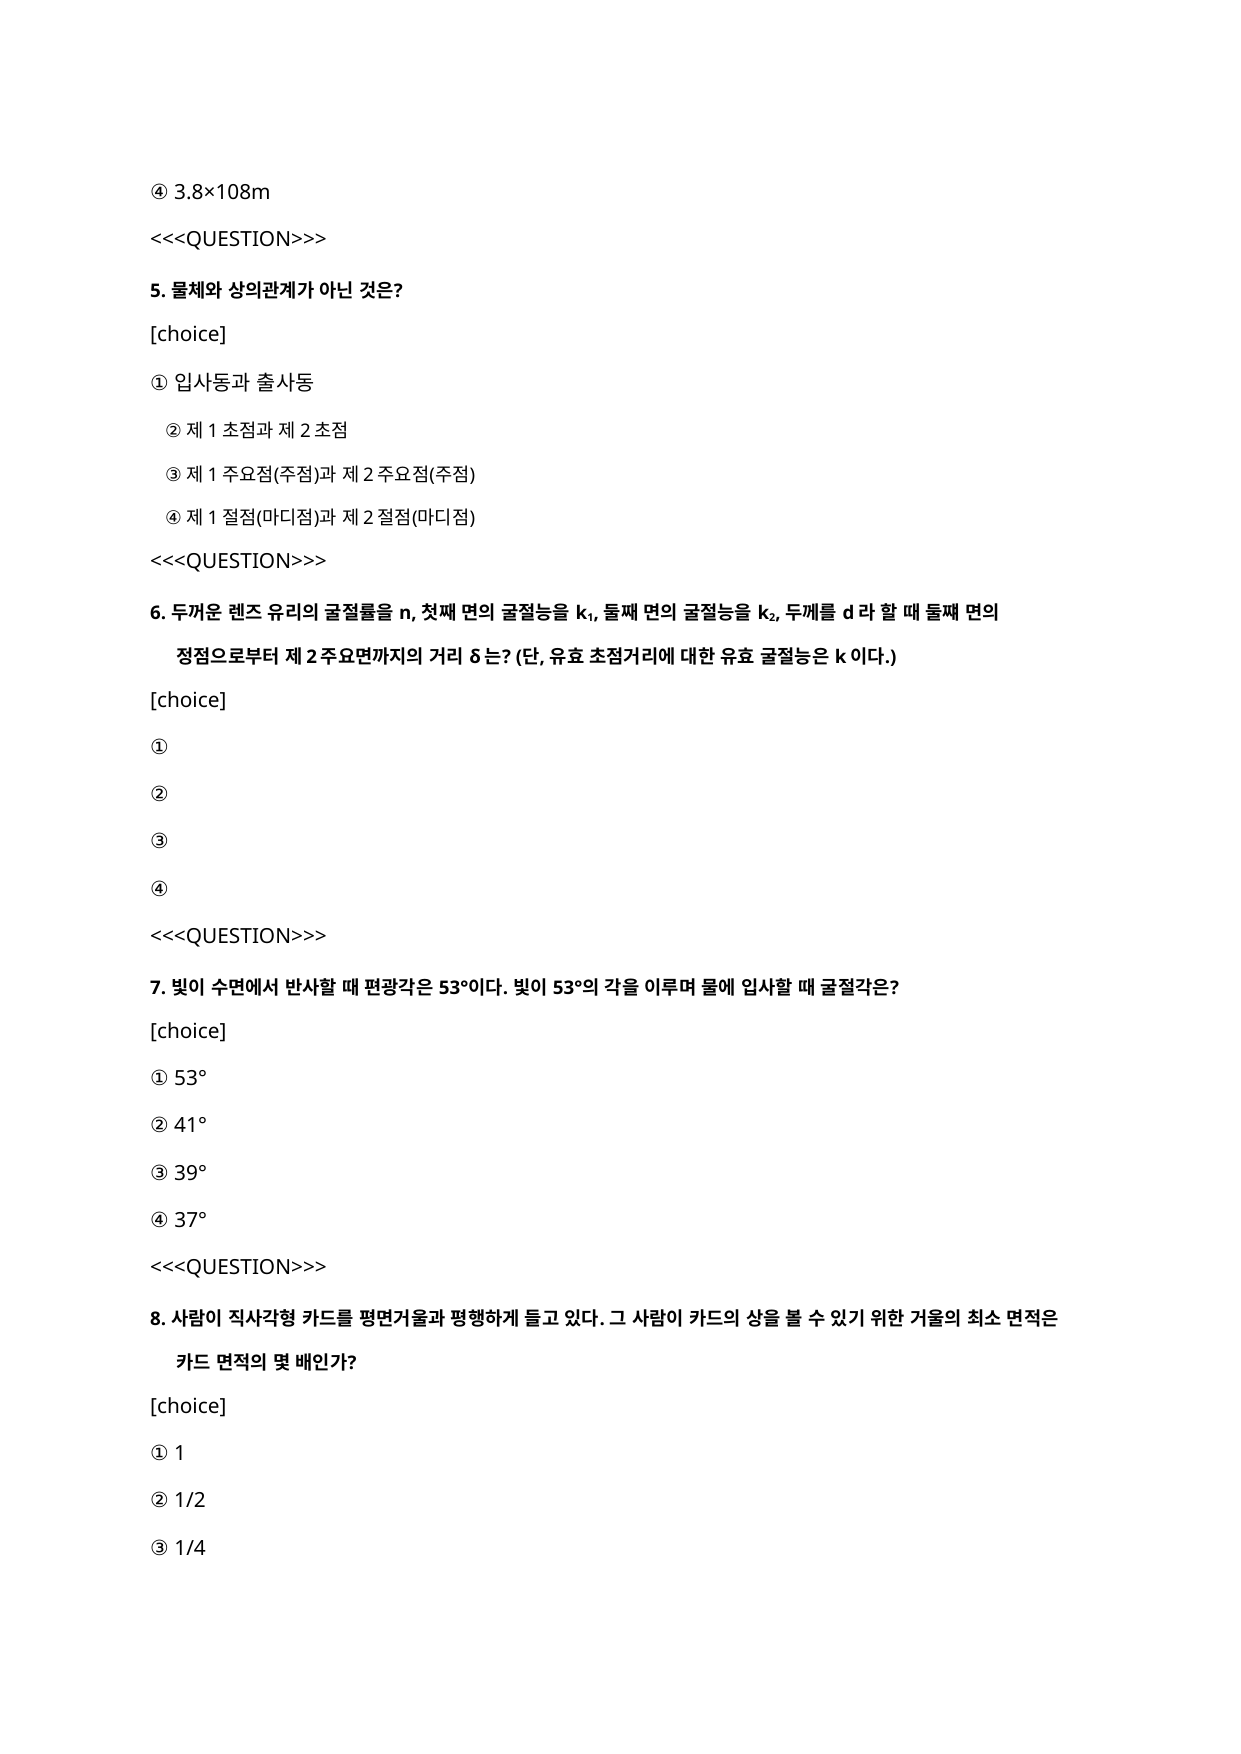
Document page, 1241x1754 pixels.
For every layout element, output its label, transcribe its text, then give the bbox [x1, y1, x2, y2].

text ② 1/2 [150, 1485, 1090, 1514]
text <<<QUESTION>>> [150, 921, 1090, 949]
text <<<QUESTION>>> [150, 1252, 1090, 1281]
text [choice] [150, 319, 1090, 348]
text ② [150, 779, 1090, 808]
text [choice] [150, 1391, 1090, 1419]
text ① [150, 732, 1090, 760]
text <<<QUESTION>>> [150, 546, 1090, 575]
text ④ 37° [150, 1205, 1090, 1234]
text ④ [150, 874, 1090, 902]
text ① 53° [150, 1063, 1090, 1092]
text ② 제1초점과 제2초점 [150, 416, 1090, 443]
text ③ [150, 827, 1090, 855]
text ③ 1/4 [150, 1533, 1090, 1561]
text ③ 제1주요점(주점)과 제2주요점(주점) [150, 459, 1090, 487]
text 6. 두꺼운 렌즈 유리의 굴절률을 n, 첫째 면의 굴절능을 k1, 둘째 면의 굴절능을 k2, 두께를 d라 할 때 둘쨰 면의 정점으로부터 제2주요면까지의 거리 δ는? (단, 유효 초점거리에 대한 유효 굴절능은 k이다.) [150, 598, 1090, 668]
text [choice] [150, 685, 1090, 713]
text [choice] [150, 1016, 1090, 1044]
text 8. 사람이 직사각형 카드를 평면거울과 평행하게 들고 있다. 그 사람이 카드의 상을 볼 수 있기 위한 거울의 최소 면적은 카드 면적의 몇 배인가? [150, 1304, 1090, 1374]
text ② 41° [150, 1111, 1090, 1139]
text 7. 빛이 수면에서 반사할 때 편광각은 53°이다. 빛이 53°의 각을 이루며 물에 입사할 때 굴절각은? [150, 973, 1090, 1000]
text ① 입사동과 출사동 [150, 367, 1090, 397]
text <<<QUESTION>>> [150, 224, 1090, 253]
text ③ 39° [150, 1158, 1090, 1186]
text ① 1 [150, 1438, 1090, 1467]
text ④ 3.8×108m [150, 177, 1090, 206]
text ④ 제1절점(마디점)과 제2절점(마디점) [150, 503, 1090, 530]
text 5. 물체와 상의관계가 아닌 것은? [150, 276, 1090, 303]
